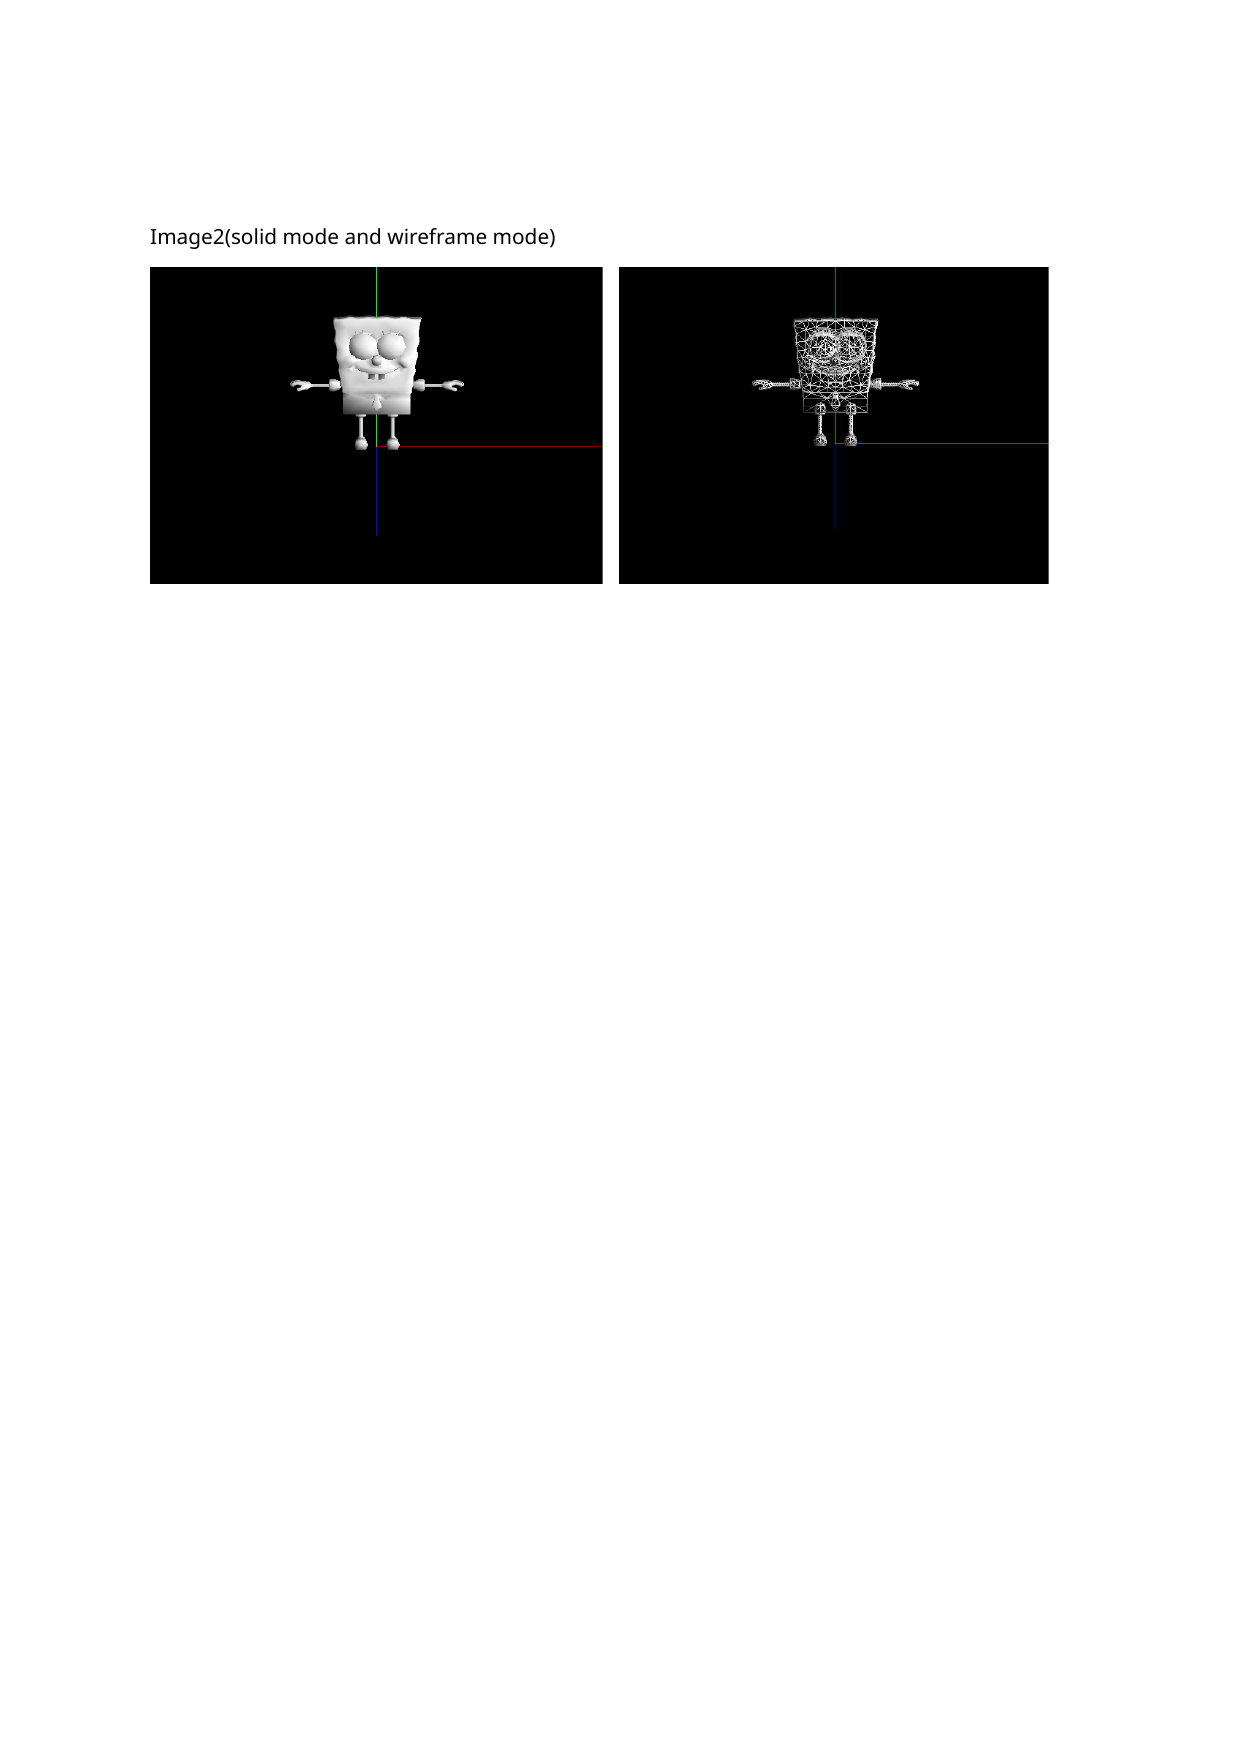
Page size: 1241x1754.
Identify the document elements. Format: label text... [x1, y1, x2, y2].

text Image2(solid mode and wireframe mode) [150, 222, 1090, 251]
picture [619, 267, 1049, 584]
picture [150, 267, 603, 584]
